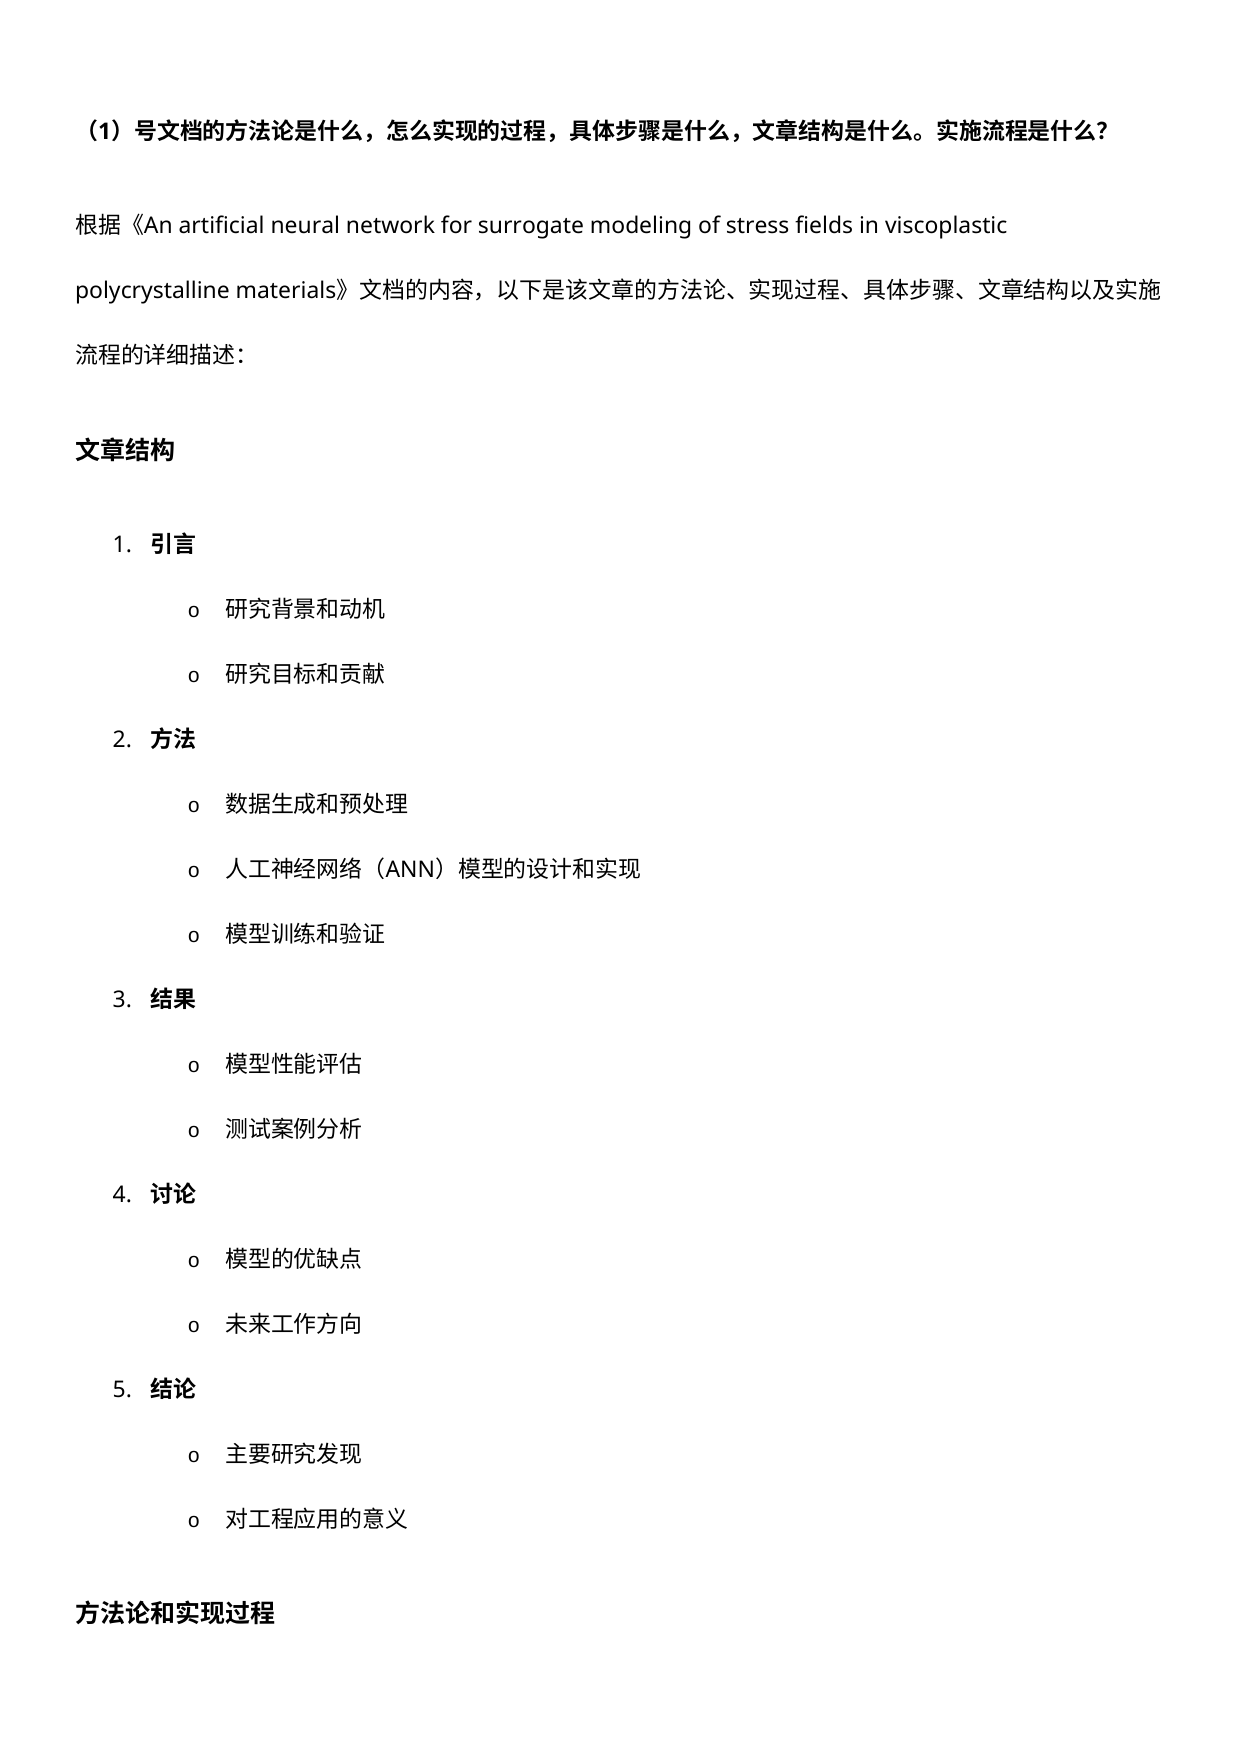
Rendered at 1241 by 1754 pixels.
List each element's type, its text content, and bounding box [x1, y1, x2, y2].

list 结果 [112, 965, 1165, 1030]
list 研究目标和贡献 [187, 640, 1165, 705]
text 方法论和实现过程 [75, 1579, 1165, 1644]
list 讨论 [112, 1160, 1165, 1225]
list 未来工作方向 [187, 1290, 1165, 1355]
text 根据《An artificial neural network for surrogate modeling of stress fields in viscoplastic polycrystalline materials》文档的内容，以下是该文章的方法论、实现过程、具体步骤、文章结构以及实施流程的详细描述： [75, 192, 1165, 387]
list 数据生成和预处理 [187, 770, 1165, 835]
list 模型训练和验证 [187, 900, 1165, 965]
list 人工神经网络（ANN）模型的设计和实现 [187, 835, 1165, 900]
list 模型性能评估 [187, 1030, 1165, 1095]
list 方法 [112, 705, 1165, 770]
text 文章结构 [75, 416, 1165, 481]
list 结论 [112, 1355, 1165, 1420]
list 研究背景和动机 [187, 575, 1165, 640]
subtitle （1）号文档的方法论是什么，怎么实现的过程，具体步骤是什么，文章结构是什么。实施流程是什么？ [75, 97, 1165, 162]
list 引言 [112, 510, 1165, 575]
list 测试案例分析 [187, 1095, 1165, 1160]
list 模型的优缺点 [187, 1225, 1165, 1290]
list 对工程应用的意义 [187, 1485, 1165, 1550]
list 主要研究发现 [187, 1420, 1165, 1485]
